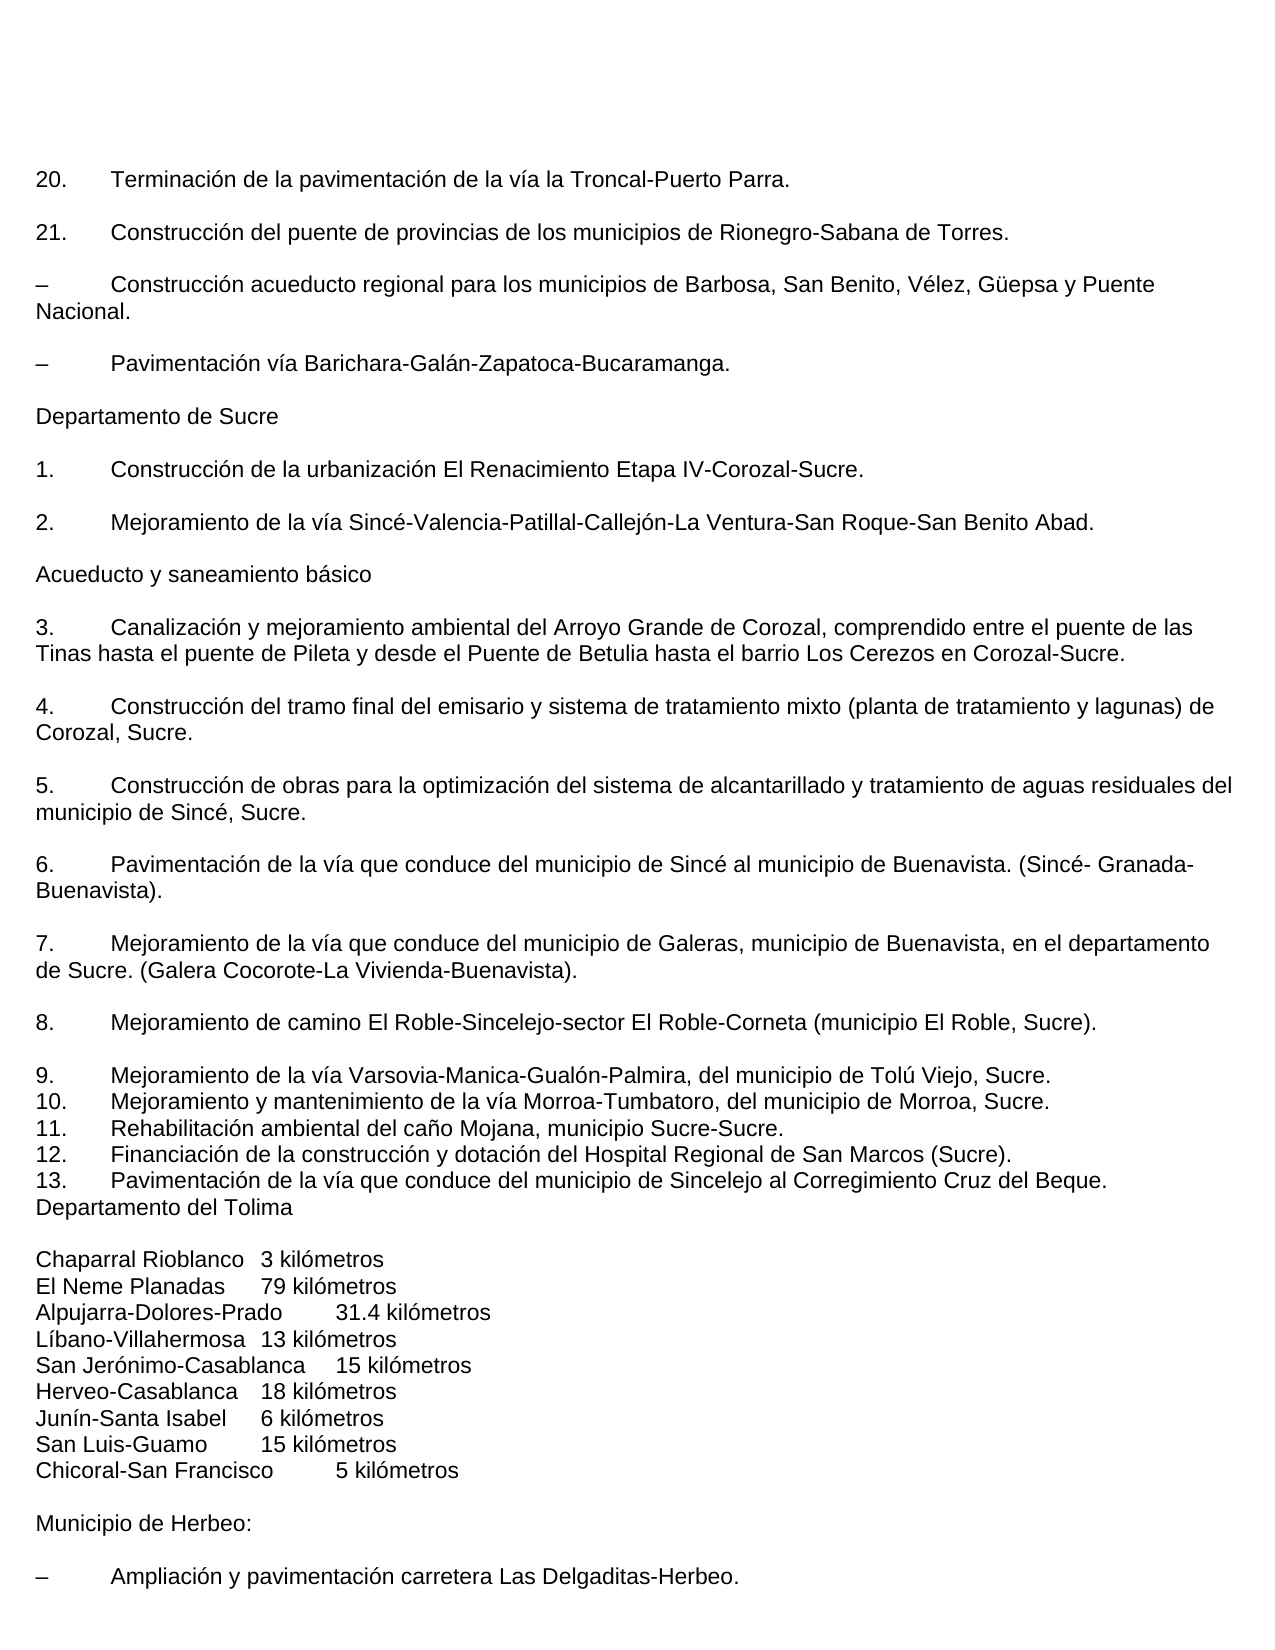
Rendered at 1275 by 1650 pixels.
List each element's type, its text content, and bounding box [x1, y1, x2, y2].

text Herveo-Casablanca 18 kilómetros [35, 1378, 1239, 1404]
text 21. Construcción del puente de provincias de los municipios de Rionegro-Sabana de Torres. [35, 219, 1239, 245]
text San Jerónimo-Casablanca 15 kilómetros [35, 1352, 1239, 1378]
text Chaparral Rioblanco 3 kilómetros [35, 1246, 1239, 1273]
text Municipio de Herbeo: [35, 1510, 1239, 1536]
text – Ampliación y pavimentación carretera Las Delgaditas-Herbeo. [35, 1563, 1239, 1589]
text 7. Mejoramiento de la vía que conduce del municipio de Galeras, municipio de Buenavista, en el departamento de Sucre. (Galera Cocorote-La Vivienda-Buenavista). [35, 930, 1239, 983]
text – Construcción acueducto regional para los municipios de Barbosa, San Benito, Vélez, Güepsa y Puente Nacional. [35, 271, 1239, 324]
text El Neme Planadas 79 kilómetros [35, 1273, 1239, 1299]
text 6. Pavimentación de la vía que conduce del municipio de Sincé al municipio de Buenavista. (Sincé- Granada-Buenavista). [35, 851, 1239, 904]
text 13. Pavimentación de la vía que conduce del municipio de Sincelejo al Corregimiento Cruz del Beque. [35, 1167, 1239, 1194]
text 5. Construcción de obras para la optimización del sistema de alcantarillado y tratamiento de aguas residuales del municipio de Sincé, Sucre. [35, 772, 1239, 825]
text Departamento del Tolima [35, 1194, 1239, 1220]
text 4. Construcción del tramo final del emisario y sistema de tratamiento mixto (planta de tratamiento y lagunas) de Corozal, Sucre. [35, 693, 1239, 746]
text 10. Mejoramiento y mantenimiento de la vía Morroa-Tumbatoro, del municipio de Morroa, Sucre. [35, 1088, 1239, 1115]
text Junín-Santa Isabel 6 kilómetros [35, 1404, 1239, 1431]
text 9. Mejoramiento de la vía Varsovia-Manica-Gualón-Palmira, del municipio de Tolú Viejo, Sucre. [35, 1062, 1239, 1088]
text 20. Terminación de la pavimentación de la vía la Troncal-Puerto Parra. [35, 166, 1239, 192]
text 1. Construcción de la urbanización El Renacimiento Etapa IV-Corozal-Sucre. [35, 456, 1239, 482]
text Líbano-Villahermosa 13 kilómetros [35, 1326, 1239, 1352]
text – Pavimentación vía Barichara-Galán-Zapatoca-Bucaramanga. [35, 350, 1239, 377]
text 12. Financiación de la construcción y dotación del Hospital Regional de San Marcos (Sucre). [35, 1141, 1239, 1167]
text 8. Mejoramiento de camino El Roble-Sincelejo-sector El Roble-Corneta (municipio El Roble, Sucre). [35, 1009, 1239, 1036]
text San Luis-Guamo 15 kilómetros [35, 1431, 1239, 1457]
text Chicoral-San Francisco 5 kilómetros [35, 1457, 1239, 1484]
text Acueducto y saneamiento básico [35, 561, 1239, 588]
text Departamento de Sucre [35, 403, 1239, 429]
text 2. Mejoramiento de la vía Sincé-Valencia-Patillal-Callejón-La Ventura-San Roque-San Benito Abad. [35, 508, 1239, 535]
text Alpujarra-Dolores-Prado 31.4 kilómetros [35, 1299, 1239, 1326]
text 11. Rehabilitación ambiental del caño Mojana, municipio Sucre-Sucre. [35, 1115, 1239, 1141]
text 3. Canalización y mejoramiento ambiental del Arroyo Grande de Corozal, comprendido entre el puente de las Tinas hasta el puente de Pileta y desde el Puente de Betulia hasta el barrio Los Cerezos en Corozal-Sucre. [35, 614, 1239, 667]
